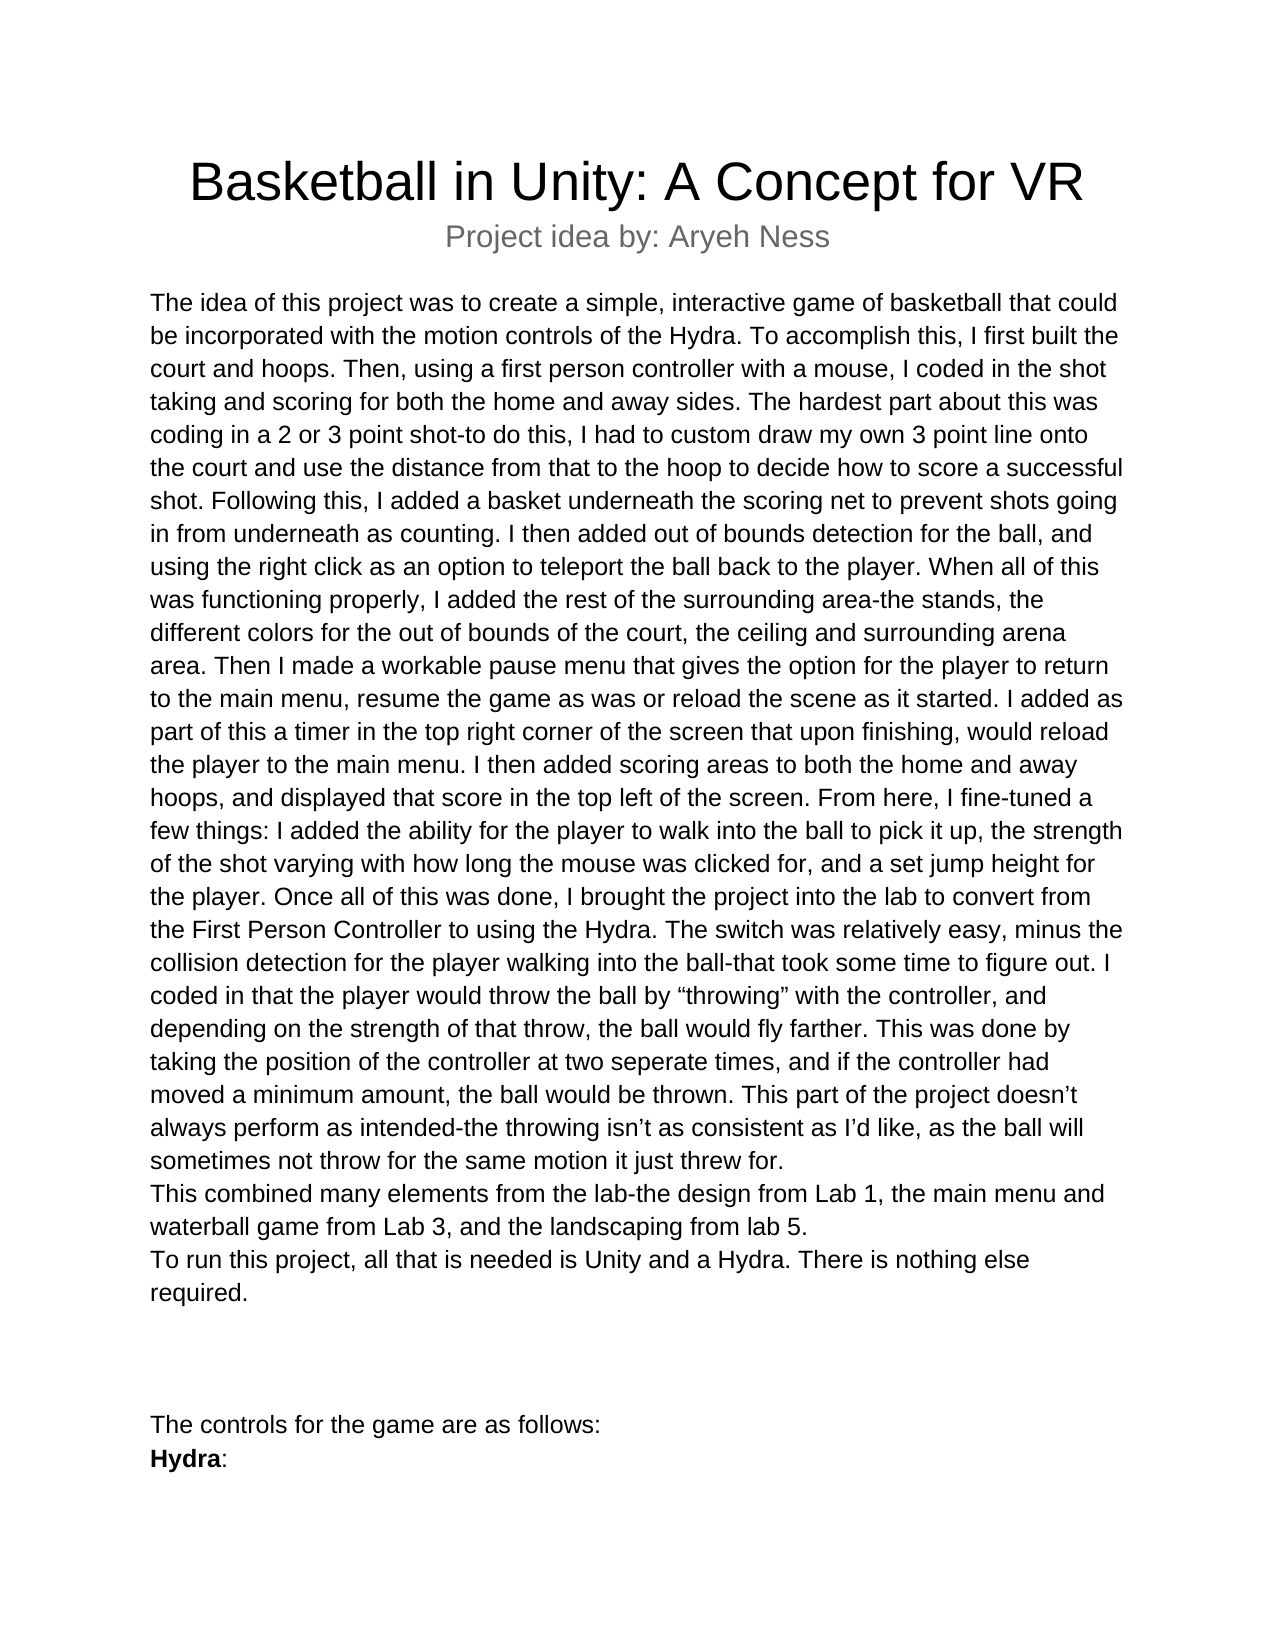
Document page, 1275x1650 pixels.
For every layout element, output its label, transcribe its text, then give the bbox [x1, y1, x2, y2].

text The controls for the game are as follows: [150, 1411, 1125, 1439]
text Hydra: [150, 1443, 1125, 1472]
text This combined many elements from the lab-the design from Lab 1, the main menu and waterball game from Lab 3, and the landscaping from lab 5. [150, 1179, 1125, 1241]
subtitle Project idea by: Aryeh Ness [150, 218, 1125, 254]
title Basketball in Unity: A Concept for VR [150, 150, 1125, 212]
text The idea of this project was to create a simple, interactive game of basketball that could be incorporated with the motion controls of the Hydra. To accomplish this, I first built the court and hoops. Then, using a first person controller with a mouse, I coded in the shot taking and scoring for both the home and away sides. The hardest part about this was coding in a 2 or 3 point shot-to do this, I had to custom draw my own 3 point line onto the court and use the distance from that to the hoop to decide how to score a successful shot. Following this, I added a basket underneath the scoring net to prevent shots going in from underneath as counting. I then added out of bounds detection for the ball, and using the right click as an option to teleport the ball back to the player. When all of this was functioning properly, I added the rest of the surrounding area-the stands, the different colors for the out of bounds of the court, the ceiling and surrounding arena area. Then I made a workable pause menu that gives the option for the player to return to the main menu, resume the game as was or reload the scene as it started. I added as part of this a timer in the top right corner of the screen that upon finishing, would reload the player to the main menu. I then added scoring areas to both the home and away hoops, and displayed that score in the top left of the screen. From here, I fine-tuned a few things: I added the ability for the player to walk into the ball to pick it up, the strength of the shot varying with how long the mouse was clicked for, and a set jump height for the player. Once all of this was done, I brought the project into the lab to convert from the First Person Controller to using the Hydra. The switch was relatively easy, minus the collision detection for the player walking into the ball-that took some time to figure out. I coded in that the player would throw the ball by “throwing” with the controller, and depending on the strength of that throw, the ball would fly farther. This was done by taking the position of the controller at two seperate times, and if the controller had moved a minimum amount, the ball would be thrown. This part of the project doesn’t always perform as intended-the throwing isn’t as consistent as I’d like, as the ball will sometimes not throw for the same motion it just threw for. [150, 288, 1125, 1175]
text To run this project, all that is needed is Unity and a Hydra. There is nothing else required. [150, 1245, 1125, 1307]
